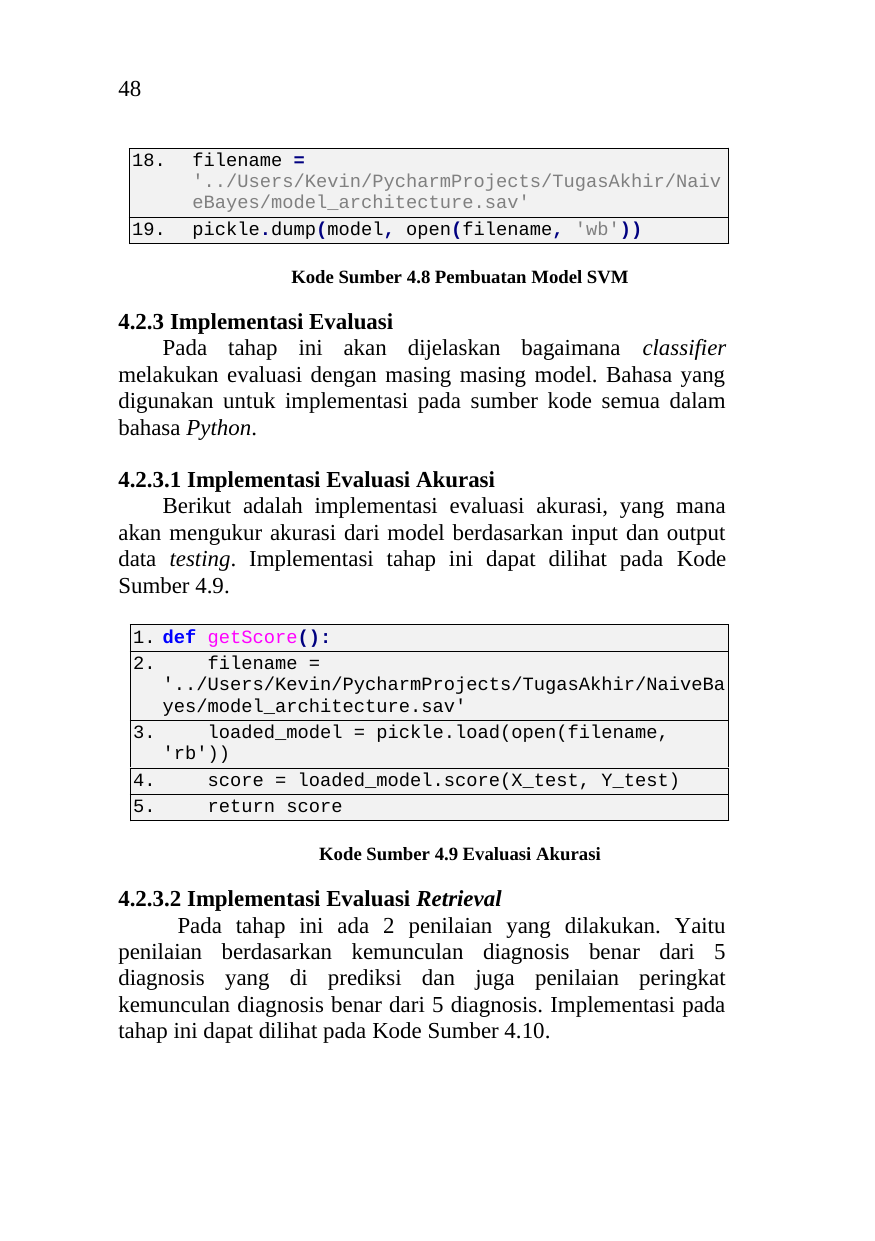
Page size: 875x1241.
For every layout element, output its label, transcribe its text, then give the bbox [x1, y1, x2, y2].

subtitle Implementasi Evaluasi [118, 308, 726, 334]
list def getScore(): [131, 625, 728, 651]
list score = loaded_model.score(X_test, Y_test) [131, 769, 728, 794]
list filename = '../Users/Kevin/PycharmProjects/TugasAkhir/NaiveBayes/model_architecture.sav' [131, 652, 728, 720]
text Kode Sumber 4.9 Evaluasi Akurasi [193, 821, 726, 864]
subtitle Implementasi Evaluasi Retrieval [118, 885, 726, 912]
list loaded_model = pickle.load(open(filename, 'rb')) [131, 721, 728, 767]
list pickle.dump(model, open(filename, 'wb')) [130, 218, 728, 243]
text Kode Sumber 4.8 Pembuatan Model SVM [193, 244, 726, 287]
subtitle Implementasi Evaluasi Akurasi [118, 466, 726, 493]
list filename = '../Users/Kevin/PycharmProjects/TugasAkhir/NaiveBayes/model_architecture.sav' [130, 149, 728, 217]
text Berikut adalah implementasi evaluasi akurasi, yang mana akan mengukur akurasi dari model berdasarkan input dan output data testing. Implementasi tahap ini dapat dilihat pada Kode Sumber 4.9. [118, 493, 726, 598]
text Pada tahap ini akan dijelaskan bagaimana classifier melakukan evaluasi dengan masing masing model. Bahasa yang digunakan untuk implementasi pada sumber kode semua dalam bahasa Python. [118, 334, 726, 440]
list return score [131, 795, 728, 820]
text Pada tahap ini ada 2 penilaian yang dilakukan. Yaitu penilaian berdasarkan kemunculan diagnosis benar dari 5 diagnosis yang di prediksi dan juga penilaian peringkat kemunculan diagnosis benar dari 5 diagnosis. Implementasi pada tahap ini dapat dilihat pada Kode Sumber 4.10. [118, 912, 726, 1043]
